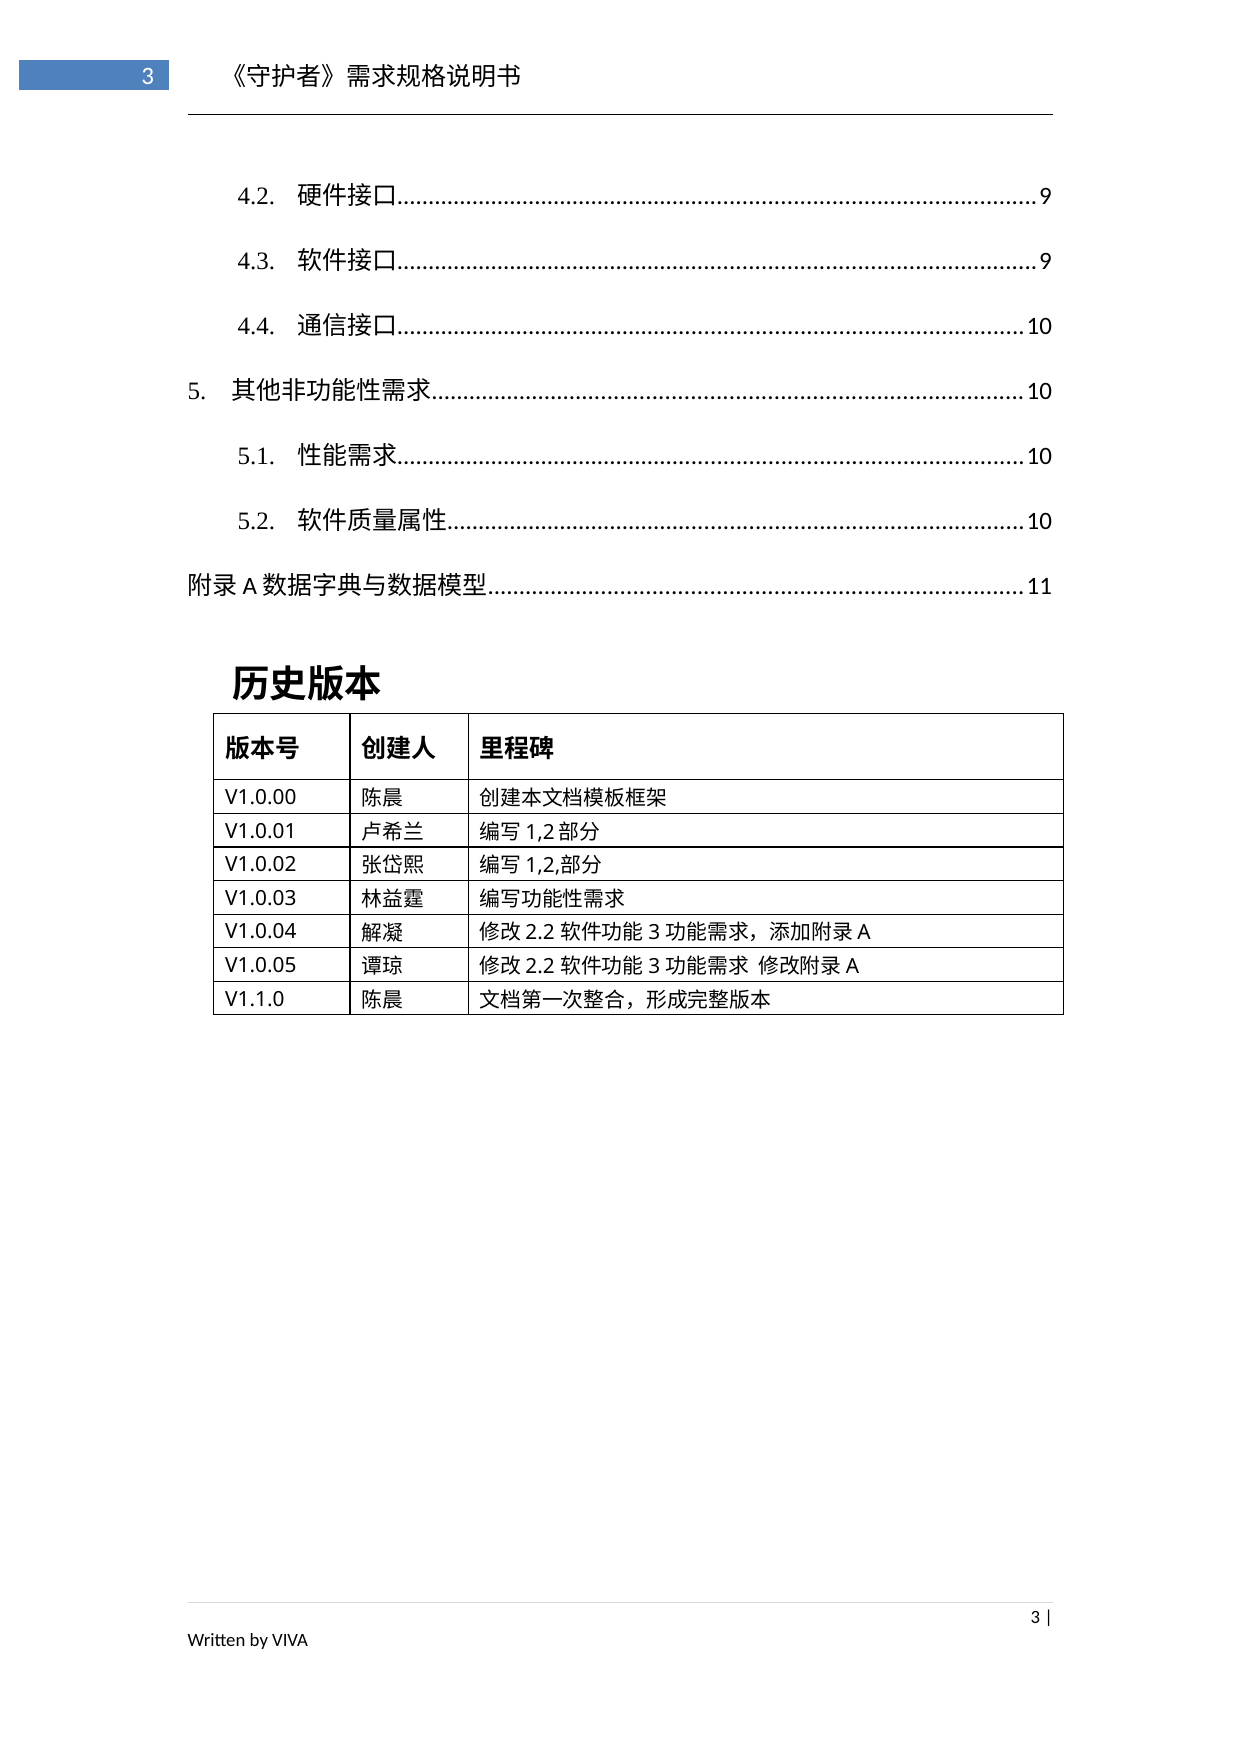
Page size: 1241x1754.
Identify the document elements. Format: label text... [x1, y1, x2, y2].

table_cell V1.0.02 [214, 848, 349, 880]
table_cell 编写1,2,部分 [469, 848, 1063, 880]
table_cell 张岱熙 [351, 848, 468, 880]
table_cell 解凝 [351, 915, 468, 947]
table_cell 修改2.2 软件功能 3 功能需求 修改附录A [469, 948, 1063, 981]
table_cell 创建本文档模板框架 [469, 780, 1063, 813]
table_header 里程碑 [469, 714, 1063, 779]
table_cell V1.0.04 [214, 915, 349, 947]
table_cell 林益霆 [351, 881, 468, 913]
table_cell 陈晨 [351, 780, 468, 813]
table_cell 谭琼 [351, 948, 468, 981]
table_cell V1.0.01 [214, 814, 349, 846]
table_cell 编写1,2部分 [469, 814, 1063, 846]
table_cell 陈晨 [351, 982, 468, 1014]
table_cell V1.1.0 [214, 982, 349, 1014]
table_cell V1.0.03 [214, 881, 349, 913]
table_cell 编写功能性需求 [469, 881, 1063, 913]
subtitle 历史版本 [232, 648, 1053, 713]
table_cell V1.0.05 [214, 948, 349, 981]
table_cell 卢希兰 [351, 814, 468, 846]
table_header 版本号 [214, 714, 349, 779]
table_cell 修改2.2 软件功能 3 功能需求，添加附录A [469, 915, 1063, 947]
table_header 创建人 [351, 714, 468, 779]
table_cell 文档第一次整合，形成完整版本 [469, 982, 1063, 1014]
table_cell V1.0.00 [214, 780, 349, 813]
